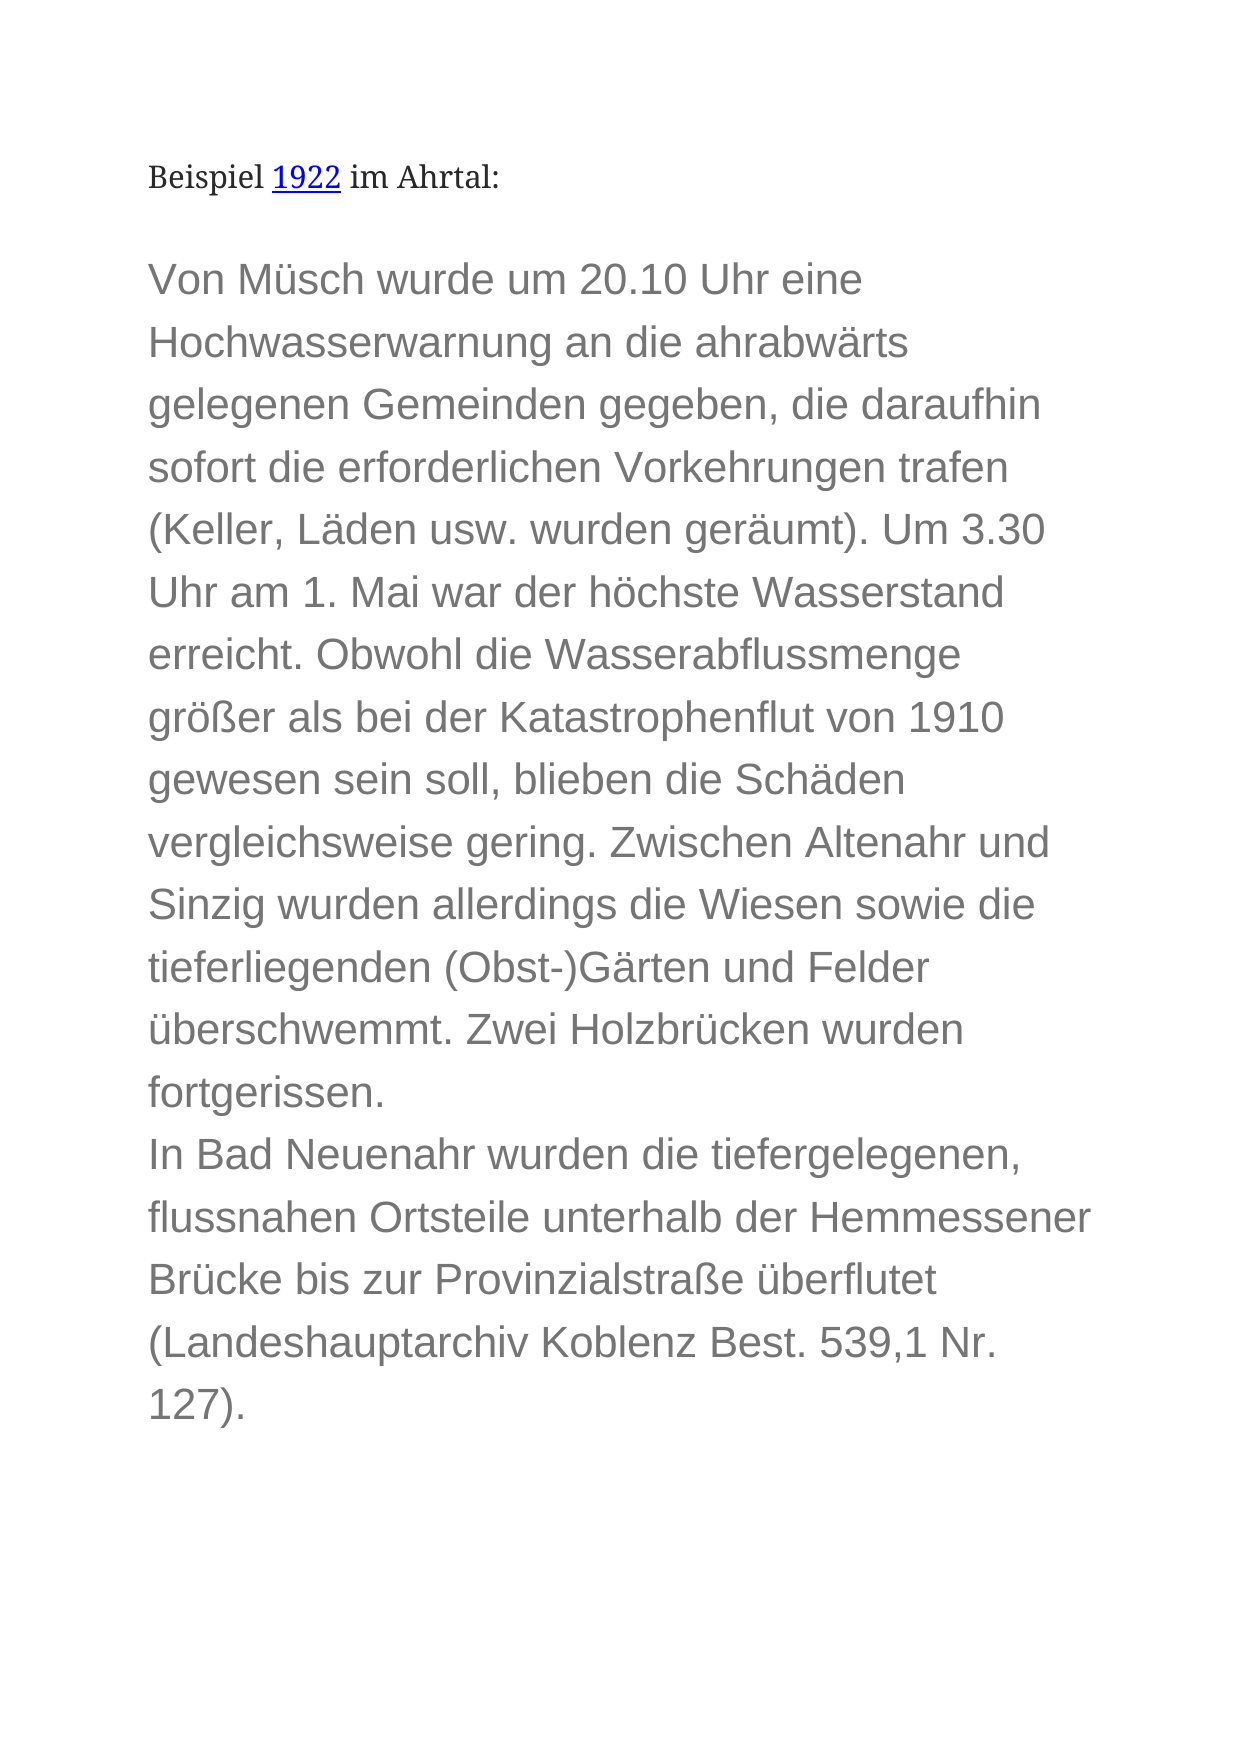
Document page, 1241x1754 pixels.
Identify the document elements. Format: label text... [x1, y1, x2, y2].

text Von Müsch wurde um 20.10 Uhr eine Hochwasserwarnung an die ahrabwärts gelegenen Gemeinden gegeben, die daraufhin sofort die erforderlichen Vorkehrungen trafen (Keller, Läden usw. wurden geräumt). Um 3.30 Uhr am 1. Mai war der höchste Wasserstand erreicht. Obwohl die Wasserabflussmenge größer als bei der Katastrophenflut von 1910 gewesen sein soll, blieben die Schäden vergleichsweise gering. Zwischen Altenahr und Sinzig wurden allerdings die Wiesen sowie die tieferliegenden (Obst-)Gärten und Felder überschwemmt. Zwei Holzbrücken wurden fortgerissen. In Bad Neuenahr wurden die tiefergelegenen, flussnahen Ortsteile unterhalb der Hemmessener Brücke bis zur Provinzialstraße überflutet (Landeshauptarchiv Koblenz Best. 539,1 Nr. 127). [148, 241, 1093, 1429]
text Beispiel 1922 im Ahrtal: [148, 148, 1093, 198]
